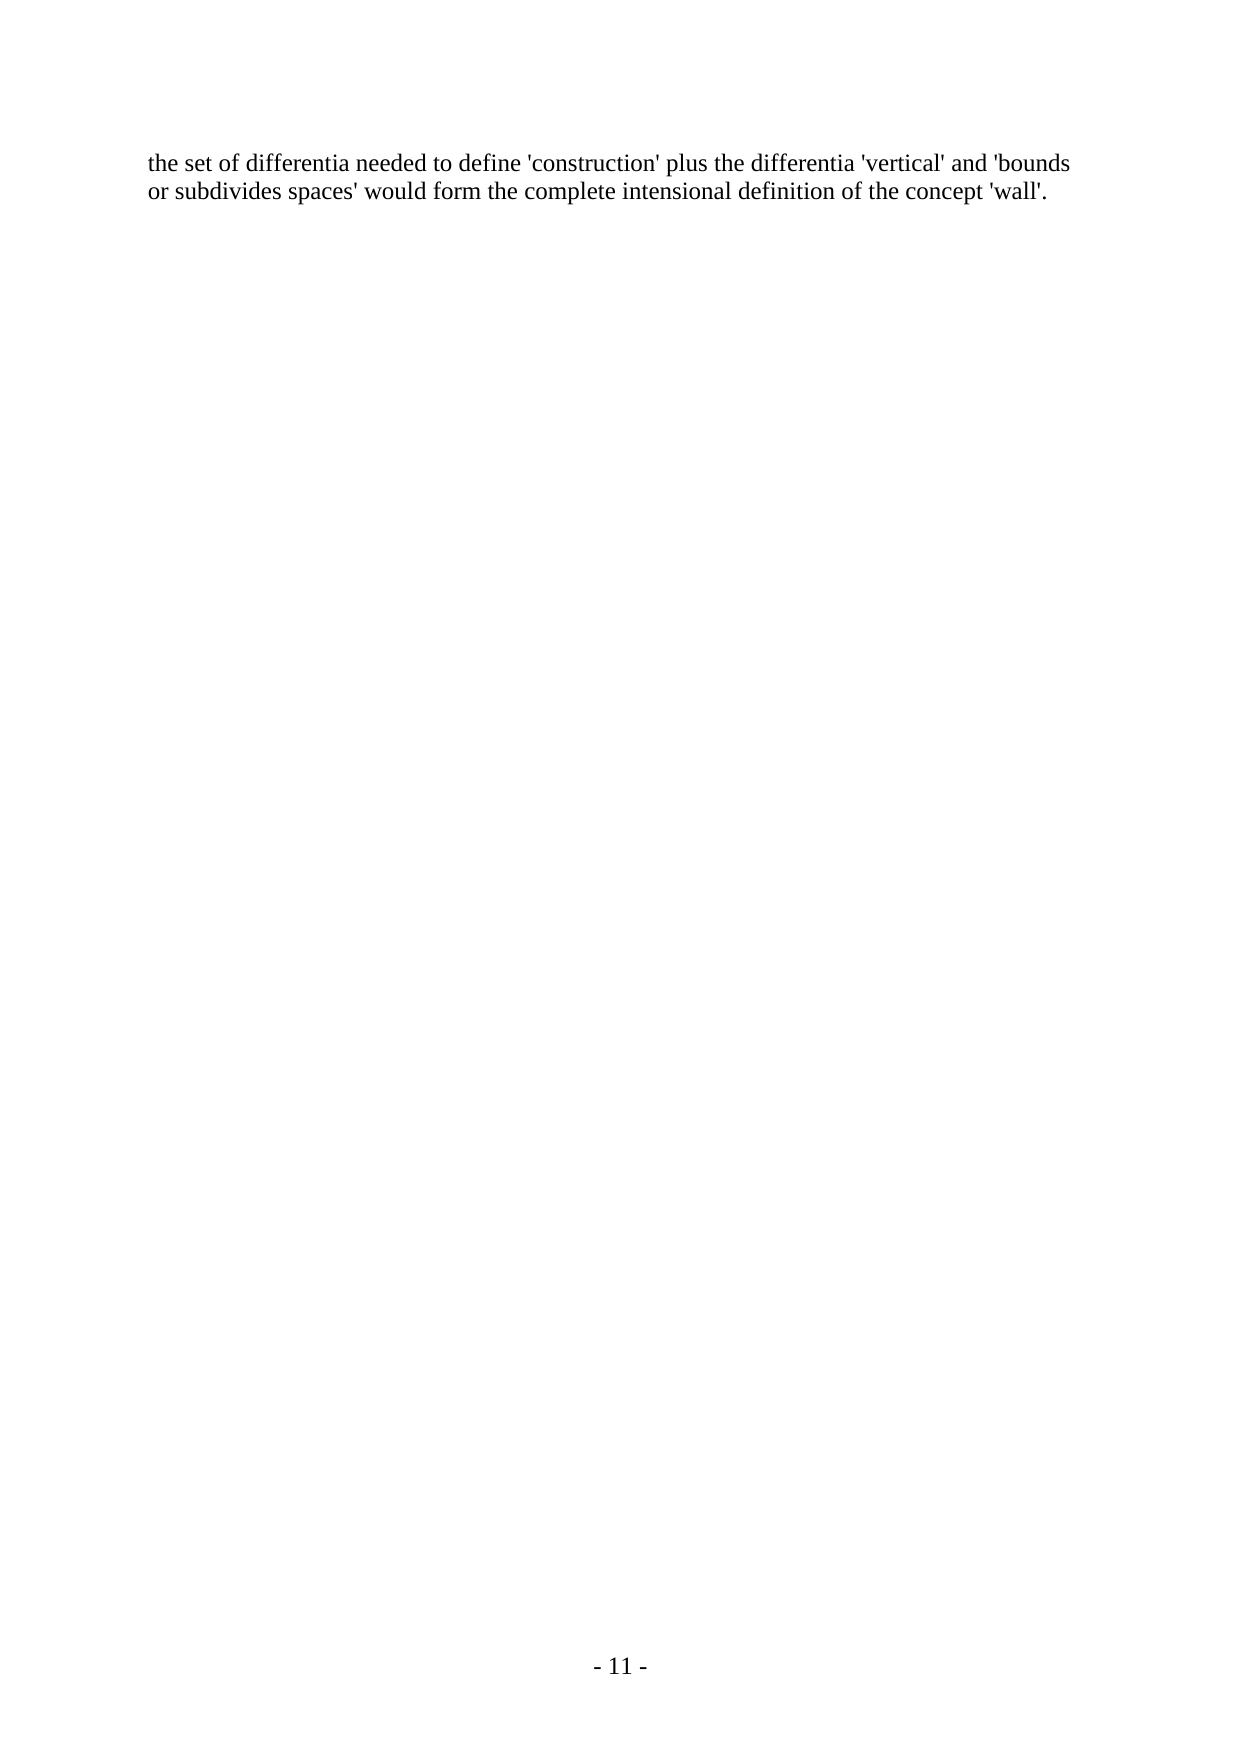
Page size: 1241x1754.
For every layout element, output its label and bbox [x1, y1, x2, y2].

text [148, 148, 1093, 205]
